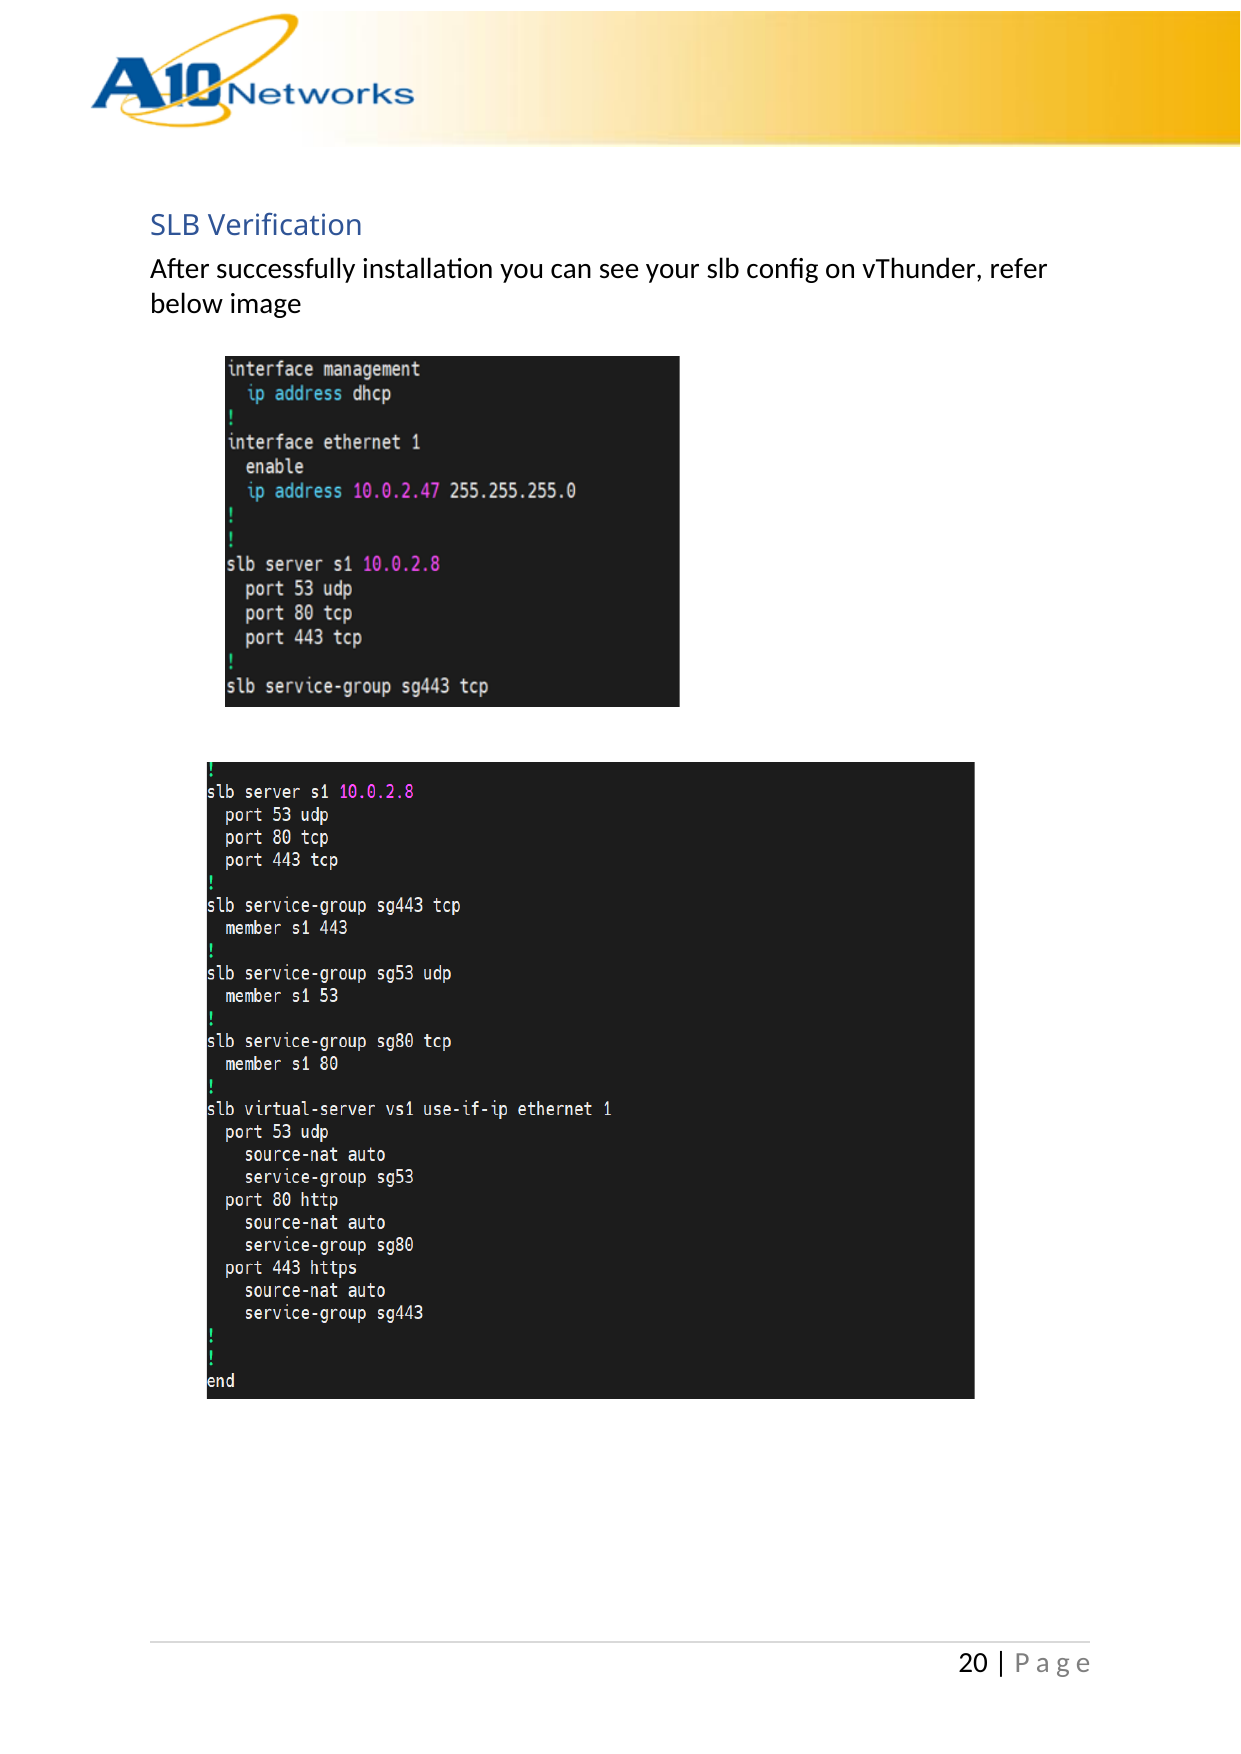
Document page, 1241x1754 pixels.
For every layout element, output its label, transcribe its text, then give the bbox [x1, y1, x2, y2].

picture [0, 11, 1241, 147]
picture [225, 356, 680, 707]
text After successfully installation you can see your slb config on vThunder, refer below image [150, 250, 1090, 321]
subtitle SLB Verification [150, 204, 1090, 244]
picture [206, 762, 975, 1399]
